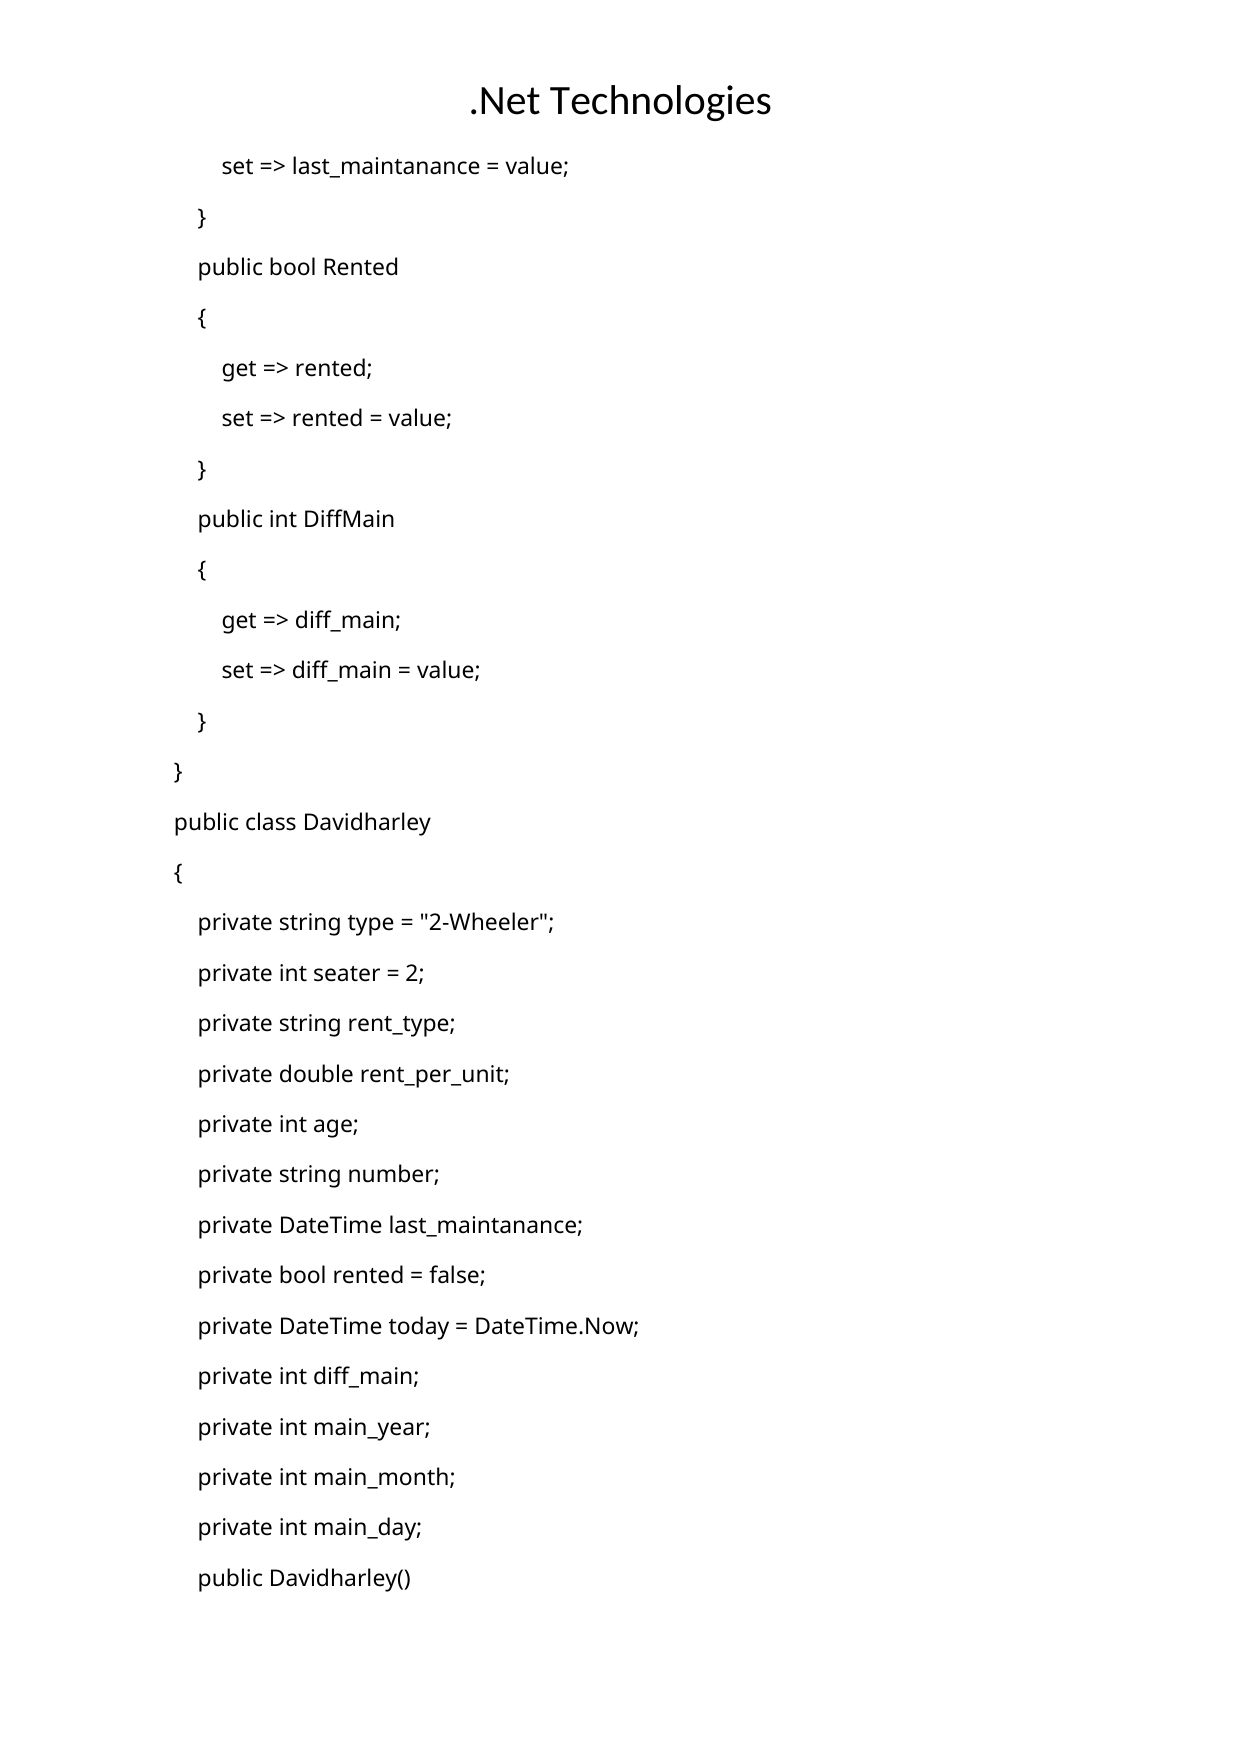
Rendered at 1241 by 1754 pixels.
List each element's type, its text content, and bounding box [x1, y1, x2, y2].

text private int seater = 2; [150, 957, 1090, 988]
text private string number; [150, 1158, 1090, 1189]
text private DateTime today = DateTime.Now; [150, 1309, 1090, 1341]
text private int main_year; [150, 1410, 1090, 1442]
text } [150, 452, 1090, 484]
text private int diff_main; [150, 1360, 1090, 1391]
text public bool Rented [150, 251, 1090, 282]
text { [150, 301, 1090, 332]
text { [150, 553, 1090, 584]
text private string rent_type; [150, 1007, 1090, 1038]
text private int age; [150, 1108, 1090, 1139]
text set => rented = value; [150, 402, 1090, 433]
text public Davidharley() [150, 1562, 1090, 1593]
text { [150, 856, 1090, 887]
text } [150, 704, 1090, 736]
text set => diff_main = value; [150, 654, 1090, 685]
text private bool rented = false; [150, 1259, 1090, 1290]
text private int main_month; [150, 1461, 1090, 1492]
text get => rented; [150, 352, 1090, 383]
text private DateTime last_maintanance; [150, 1209, 1090, 1240]
text private int main_day; [150, 1511, 1090, 1542]
text } [150, 200, 1090, 232]
text } [150, 755, 1090, 786]
text get => diff_main; [150, 604, 1090, 635]
text private double rent_per_unit; [150, 1057, 1090, 1089]
text public int DiffMain [150, 503, 1090, 534]
text public class Davidharley [150, 805, 1090, 837]
text set => last_maintanance = value; [150, 150, 1090, 181]
text private string type = "2-Wheeler"; [150, 906, 1090, 937]
